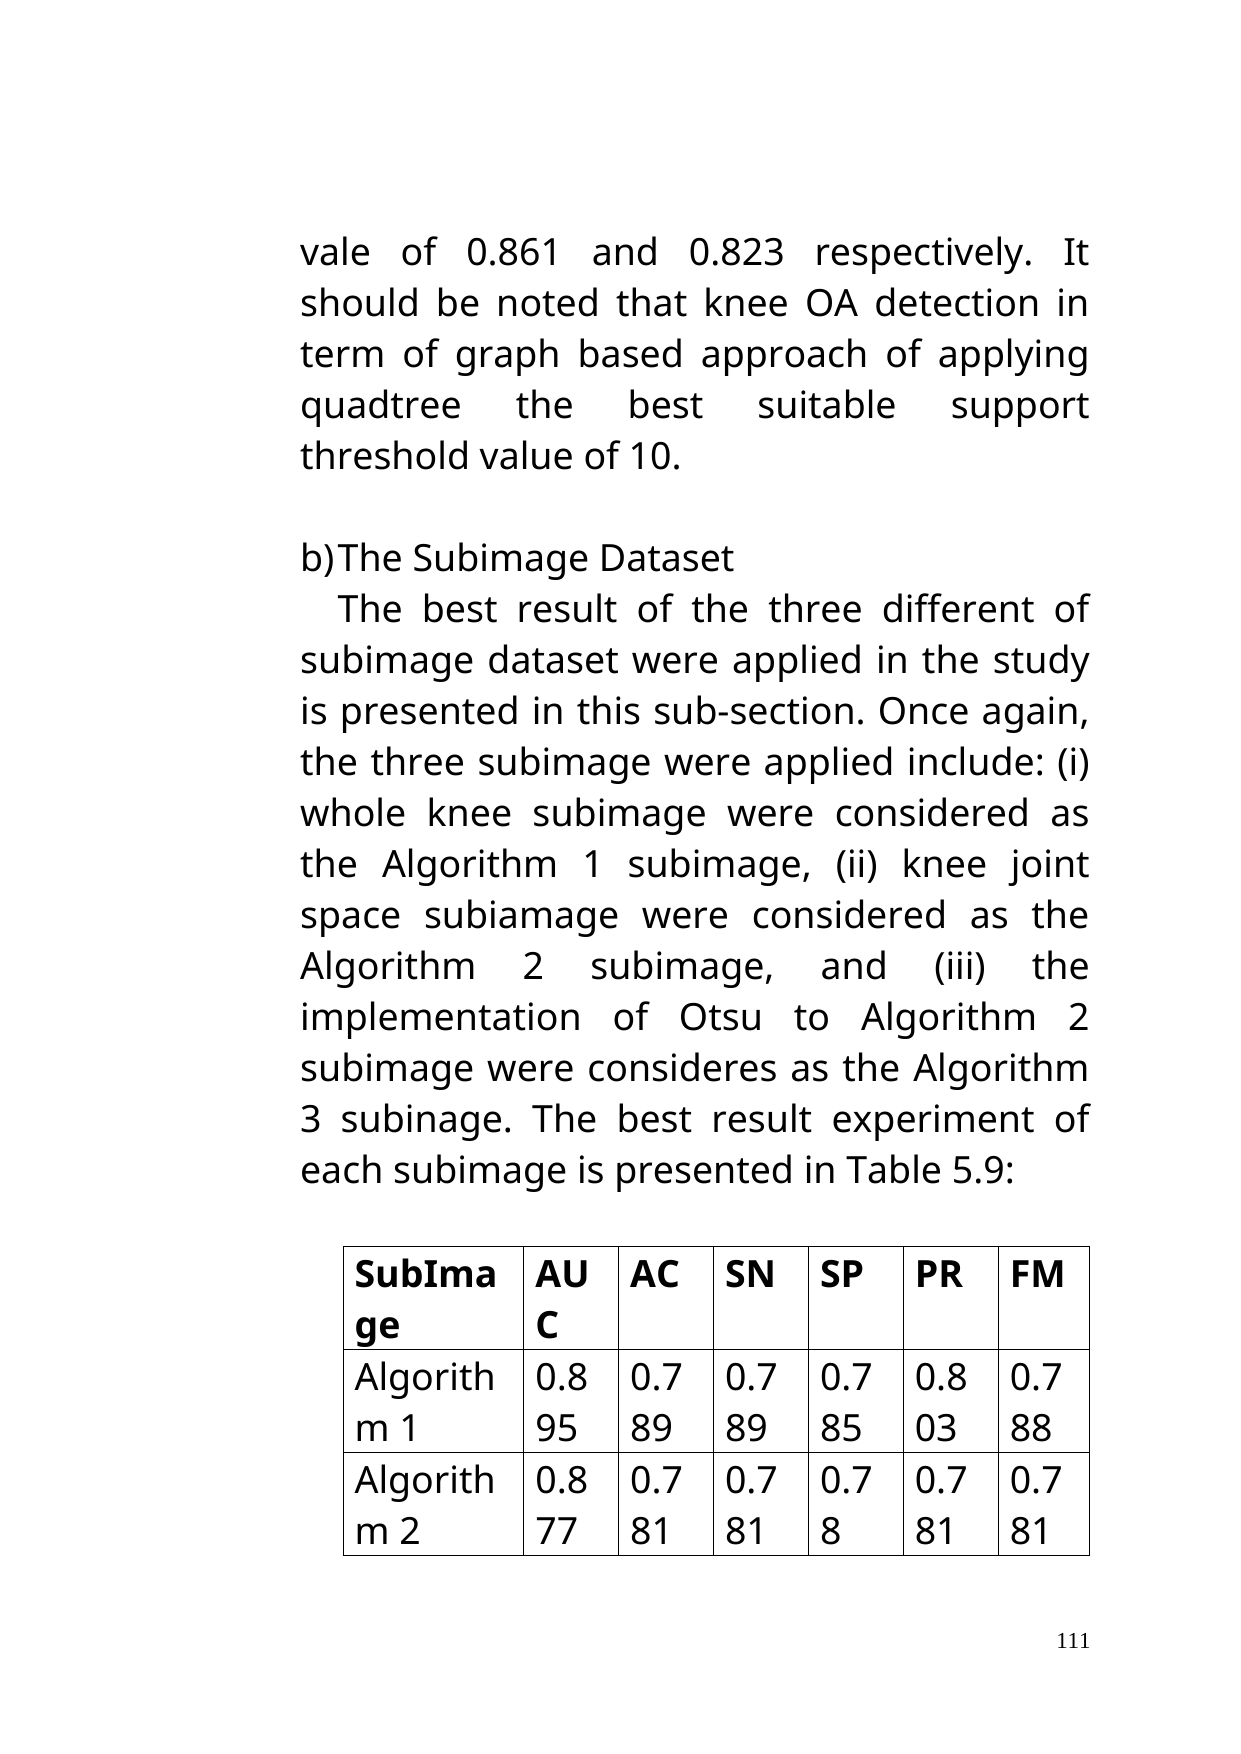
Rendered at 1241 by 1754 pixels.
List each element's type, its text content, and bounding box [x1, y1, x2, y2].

table_cell 0.895 [524, 1350, 618, 1452]
table_cell 0.877 [524, 1453, 618, 1555]
table_cell 0.789 [714, 1350, 808, 1452]
text The best result of the three different of subimage dataset were applied in the study is presented in this sub-section. Once again, the three subimage were applied include: (i) whole knee subimage were considered as the Algorithm 1 subimage, (ii) knee joint space subiamage were considered as the Algorithm 2 subimage, and (iii) the implementation of Otsu to Algorithm 2 subimage were consideres as the Algorithm 3 subinage. The best result experiment of each subimage is presented in Table 5.9: [300, 582, 1090, 1195]
table_cell 0.788 [999, 1350, 1089, 1452]
table_cell 0.781 [904, 1453, 998, 1555]
table_header SN [714, 1247, 808, 1349]
table_cell 0.789 [619, 1350, 713, 1452]
list The Subimage Dataset [300, 531, 1090, 582]
table_cell 0.803 [904, 1350, 998, 1452]
table_cell 0.781 [714, 1453, 808, 1555]
table_cell 0.78 [809, 1453, 903, 1555]
table_header AUC [524, 1247, 618, 1349]
table_header AC [619, 1247, 713, 1349]
table_header FM [999, 1247, 1089, 1349]
table_header PR [904, 1247, 998, 1349]
table_header SP [809, 1247, 903, 1349]
table_cell 0.781 [619, 1453, 713, 1555]
table_cell Algorithm 2 [344, 1453, 523, 1555]
table_cell 0.781 [999, 1453, 1089, 1555]
table_cell 0.785 [809, 1350, 903, 1452]
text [300, 225, 1090, 480]
table_header SubImage [344, 1247, 523, 1349]
table_cell Algorithm 1 [344, 1350, 523, 1452]
